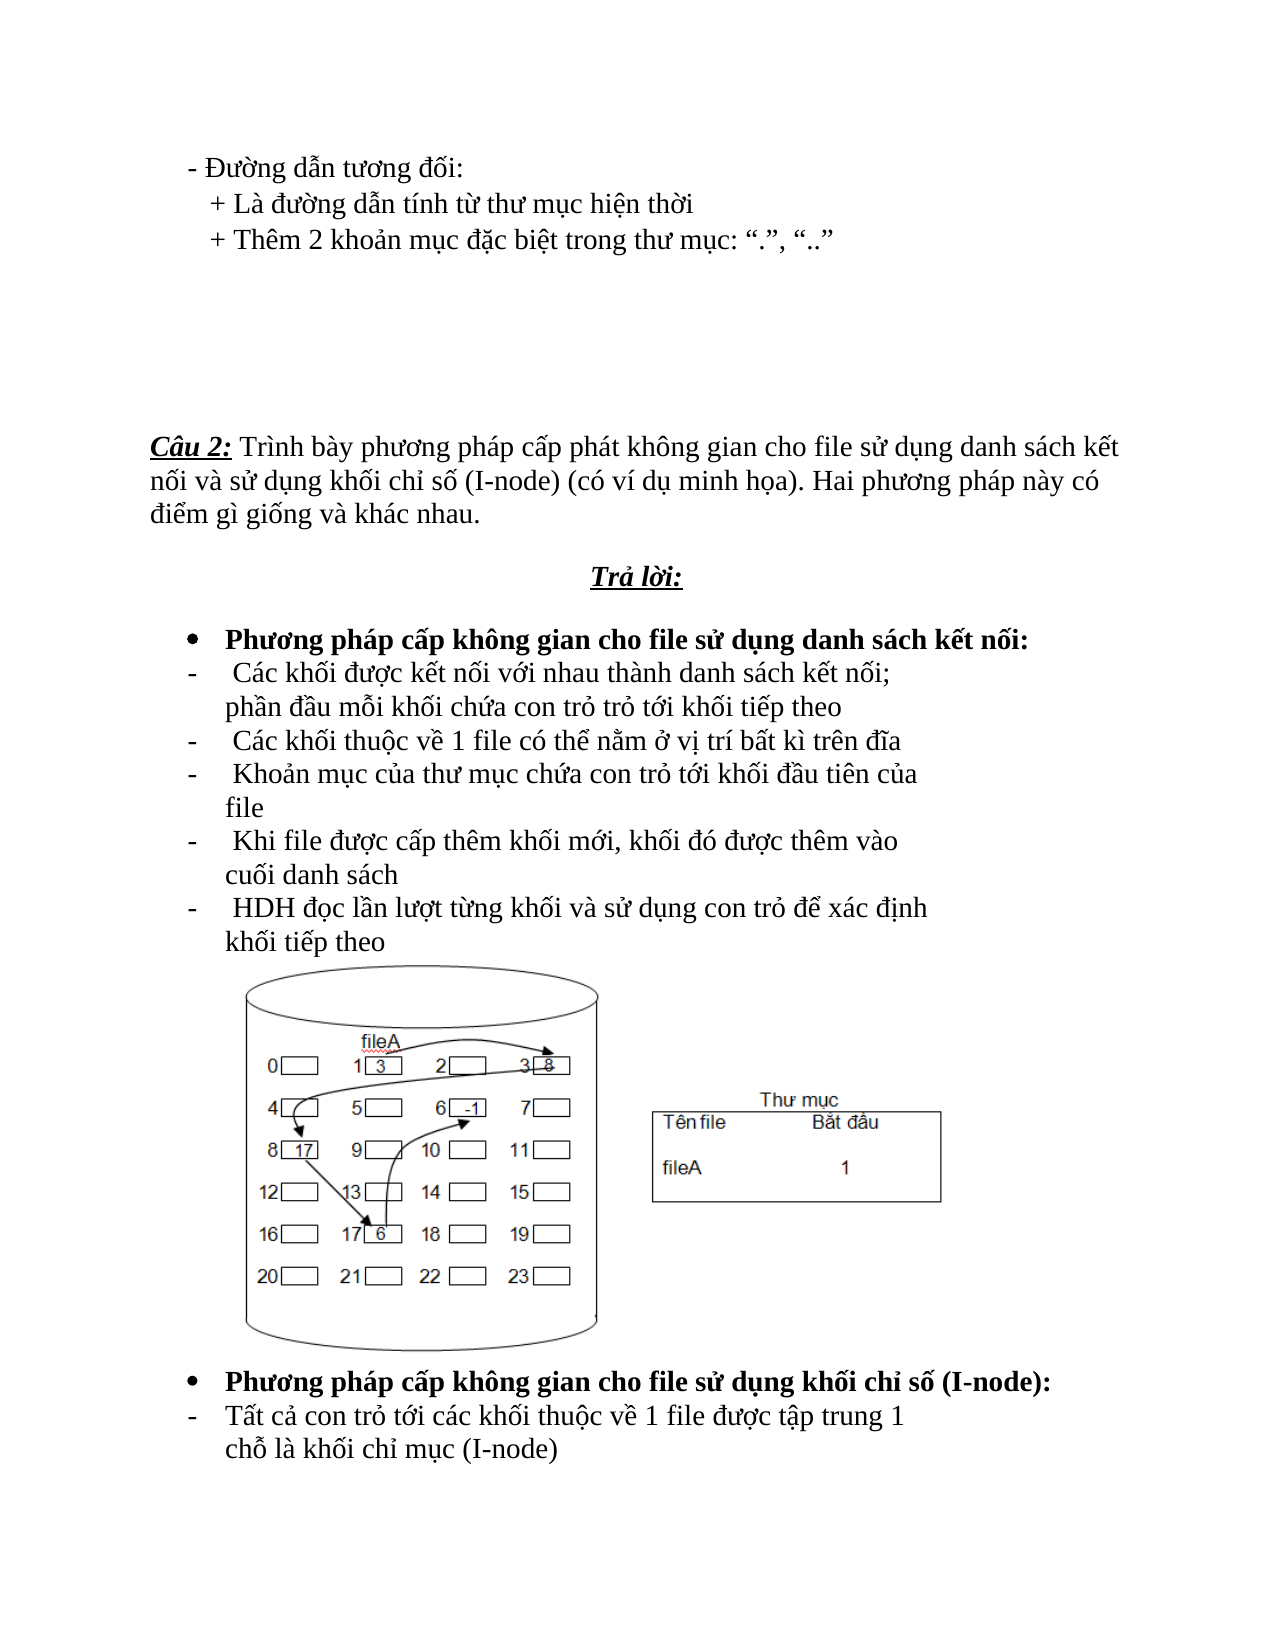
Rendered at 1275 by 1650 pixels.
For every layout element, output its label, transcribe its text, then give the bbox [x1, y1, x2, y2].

list Khoản mục của thư mục chứa con trỏ tới khối đầu tiên của file [187, 756, 1125, 823]
list Các khối được kết nối với nhau thành danh sách kết nối; phần đầu mỗi khối chứa con trỏ trỏ tới khối tiếp theo [187, 656, 1125, 723]
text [187, 150, 1125, 256]
text Câu 2: Trình bày phương pháp cấp phát không gian cho file sử dụng danh sách kết nối và sử dụng khối chỉ số (I-node) (có ví dụ minh họa). Hai phương pháp này có điểm gì giống và khác nhau. [150, 429, 1125, 530]
picture [225, 957, 952, 1365]
list Phương pháp cấp không gian cho file sử dụng khối chỉ số (I-node): [187, 1364, 1125, 1398]
list Khi file được cấp thêm khối mới, khối đó được thêm vào cuối danh sách [187, 823, 1125, 890]
text Trả lời: [150, 559, 1125, 593]
list HDH đọc lần lượt từng khối và sử dụng con trỏ để xác định khối tiếp theo [187, 890, 1125, 957]
list Phương pháp cấp không gian cho file sử dụng danh sách kết nối: [187, 622, 1125, 656]
list Tất cả con trỏ tới các khối thuộc về 1 file được tập trung 1 chỗ là khối chỉ mục (I-node) [187, 1398, 1125, 1465]
list Các khối thuộc về 1 file có thể nằm ở vị trí bất kì trên đĩa [187, 723, 1125, 756]
